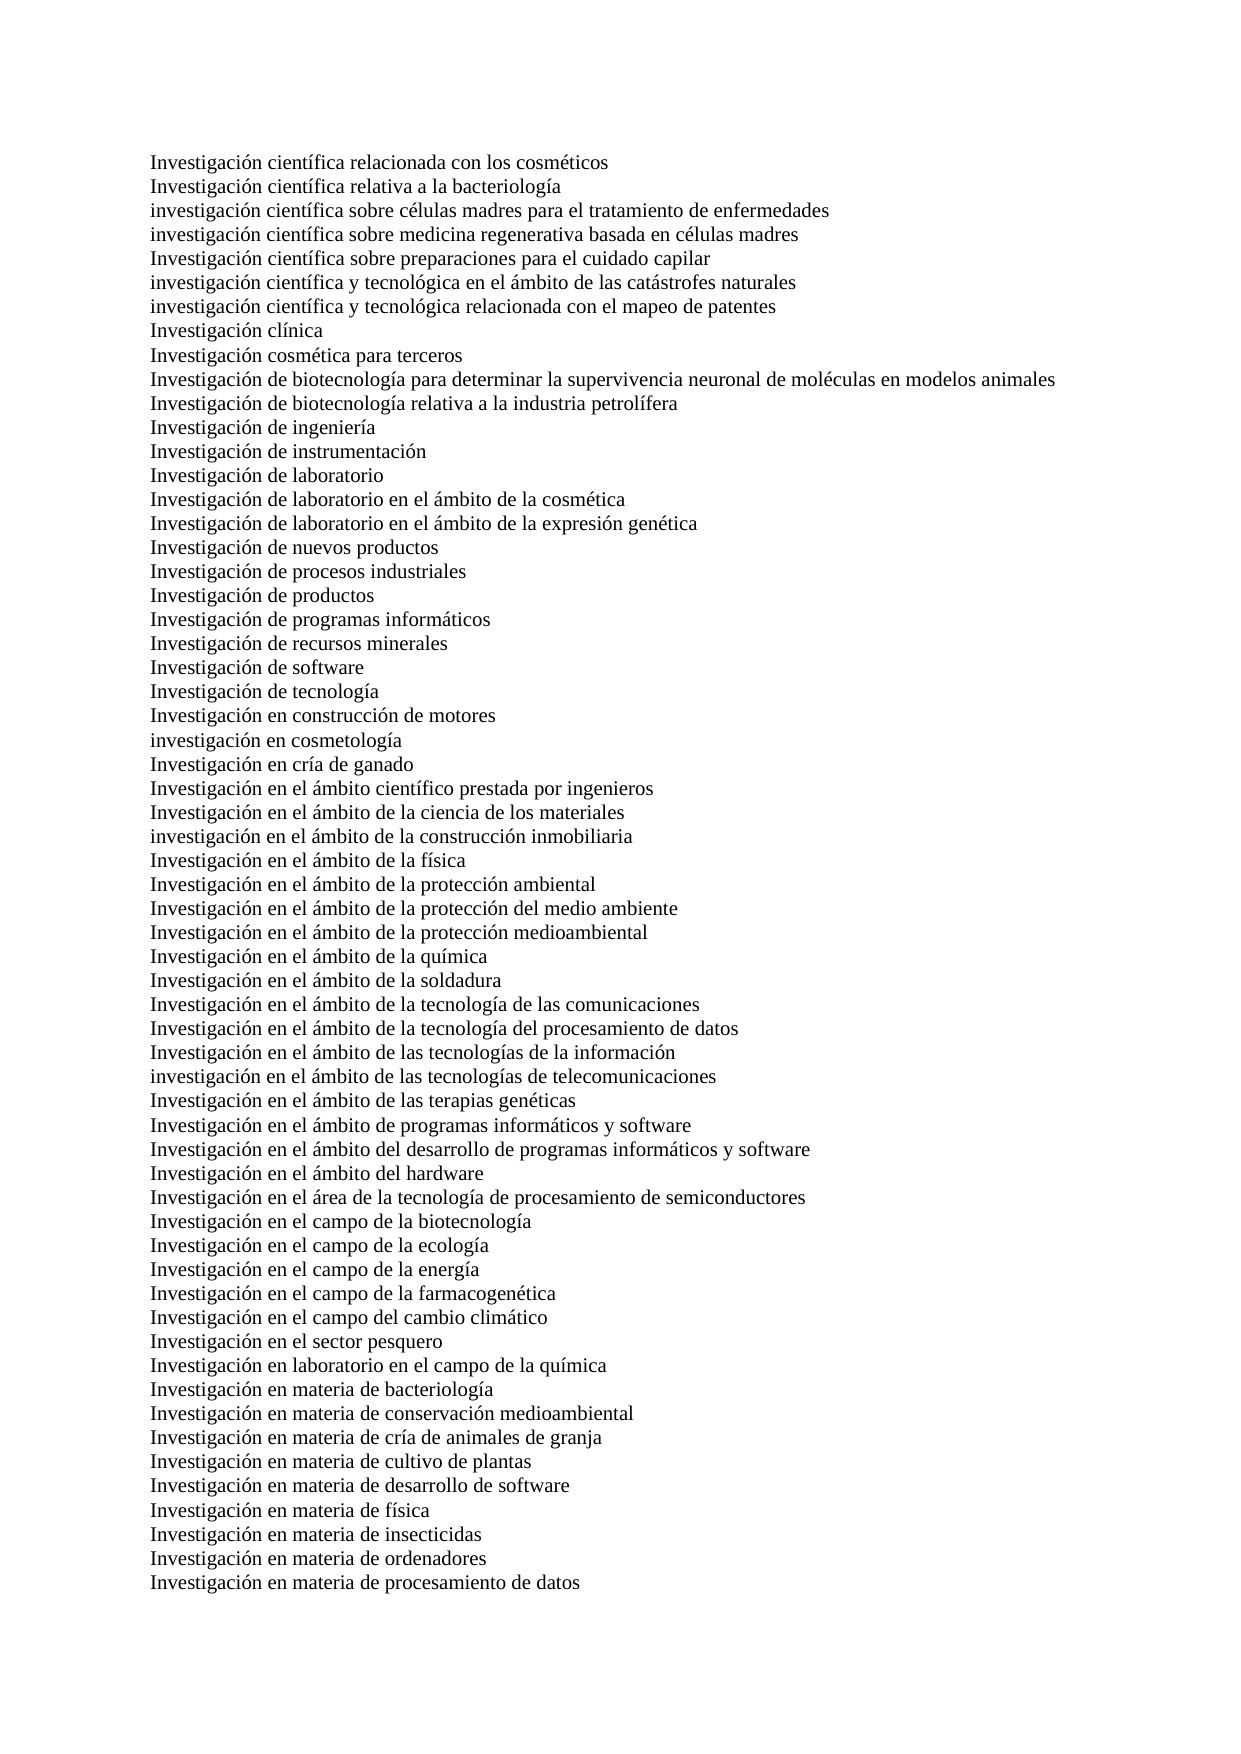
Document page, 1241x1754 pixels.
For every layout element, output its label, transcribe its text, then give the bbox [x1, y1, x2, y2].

text Investigación en cría de ganado [150, 752, 1090, 776]
text Investigación en el campo de la biotecnología [150, 1209, 1090, 1233]
text Investigación de biotecnología relativa a la industria petrolífera [150, 391, 1090, 415]
text Investigación en laboratorio en el campo de la química [150, 1353, 1090, 1377]
text Investigación en el ámbito de la química [150, 944, 1090, 968]
text Investigación de laboratorio en el ámbito de la cosmética [150, 487, 1090, 511]
text Investigación de instrumentación [150, 439, 1090, 463]
text Investigación en el ámbito de las terapias genéticas [150, 1088, 1090, 1112]
text Investigación en materia de bacteriología [150, 1377, 1090, 1401]
text Investigación en materia de insecticidas [150, 1522, 1090, 1546]
text Investigación en el ámbito científico prestada por ingenieros [150, 776, 1090, 800]
text Investigación de biotecnología para determinar la supervivencia neuronal de moléculas en modelos animales [150, 367, 1090, 391]
text Investigación en el sector pesquero [150, 1329, 1090, 1353]
text Investigación en el ámbito de la física [150, 848, 1090, 872]
text Investigación en el ámbito de la protección medioambiental [150, 920, 1090, 944]
text Investigación de nuevos productos [150, 535, 1090, 559]
text Investigación científica relativa a la bacteriología [150, 174, 1090, 198]
text Investigación de software [150, 655, 1090, 679]
text investigación en el ámbito de las tecnologías de telecomunicaciones [150, 1064, 1090, 1088]
text Investigación en el ámbito de programas informáticos y software [150, 1112, 1090, 1137]
text Investigación en materia de desarrollo de software [150, 1473, 1090, 1497]
text Investigación en el campo del cambio climático [150, 1305, 1090, 1329]
text Investigación en el ámbito de la tecnología de las comunicaciones [150, 992, 1090, 1016]
text investigación científica y tecnológica en el ámbito de las catástrofes naturales [150, 270, 1090, 294]
text investigación científica y tecnológica relacionada con el mapeo de patentes [150, 294, 1090, 318]
text Investigación en materia de conservación medioambiental [150, 1401, 1090, 1425]
text Investigación de tecnología [150, 679, 1090, 703]
text Investigación en el ámbito de la protección ambiental [150, 872, 1090, 896]
text Investigación en el ámbito de la tecnología del procesamiento de datos [150, 1016, 1090, 1040]
text Investigación de ingeniería [150, 415, 1090, 439]
text Investigación en el ámbito de la protección del medio ambiente [150, 896, 1090, 920]
text Investigación en materia de física [150, 1497, 1090, 1522]
text Investigación científica sobre preparaciones para el cuidado capilar [150, 246, 1090, 270]
text Investigación en el ámbito del desarrollo de programas informáticos y software [150, 1137, 1090, 1161]
text Investigación en materia de cultivo de plantas [150, 1449, 1090, 1473]
text Investigación de laboratorio en el ámbito de la expresión genética [150, 511, 1090, 535]
text Investigación de procesos industriales [150, 559, 1090, 583]
text Investigación en el ámbito de la ciencia de los materiales [150, 800, 1090, 824]
text Investigación clínica [150, 318, 1090, 342]
text Investigación en el ámbito de la soldadura [150, 968, 1090, 992]
text Investigación en el ámbito de las tecnologías de la información [150, 1040, 1090, 1064]
text Investigación en el área de la tecnología de procesamiento de semiconductores [150, 1185, 1090, 1209]
text Investigación en el campo de la energía [150, 1257, 1090, 1281]
text investigación en cosmetología [150, 727, 1090, 752]
text Investigación en el ámbito del hardware [150, 1161, 1090, 1185]
text Investigación en materia de ordenadores [150, 1546, 1090, 1570]
text Investigación en materia de procesamiento de datos [150, 1570, 1090, 1594]
text Investigación en materia de cría de animales de granja [150, 1425, 1090, 1449]
text Investigación de recursos minerales [150, 631, 1090, 655]
text Investigación de productos [150, 583, 1090, 607]
text Investigación en construcción de motores [150, 703, 1090, 727]
text Investigación de laboratorio [150, 463, 1090, 487]
text Investigación cosmética para terceros [150, 342, 1090, 367]
text investigación científica sobre medicina regenerativa basada en células madres [150, 222, 1090, 246]
text Investigación científica relacionada con los cosméticos [150, 150, 1090, 174]
text Investigación en el campo de la ecología [150, 1233, 1090, 1257]
text investigación científica sobre células madres para el tratamiento de enfermedades [150, 198, 1090, 222]
text Investigación de programas informáticos [150, 607, 1090, 631]
text investigación en el ámbito de la construcción inmobiliaria [150, 824, 1090, 848]
text Investigación en el campo de la farmacogenética [150, 1281, 1090, 1305]
